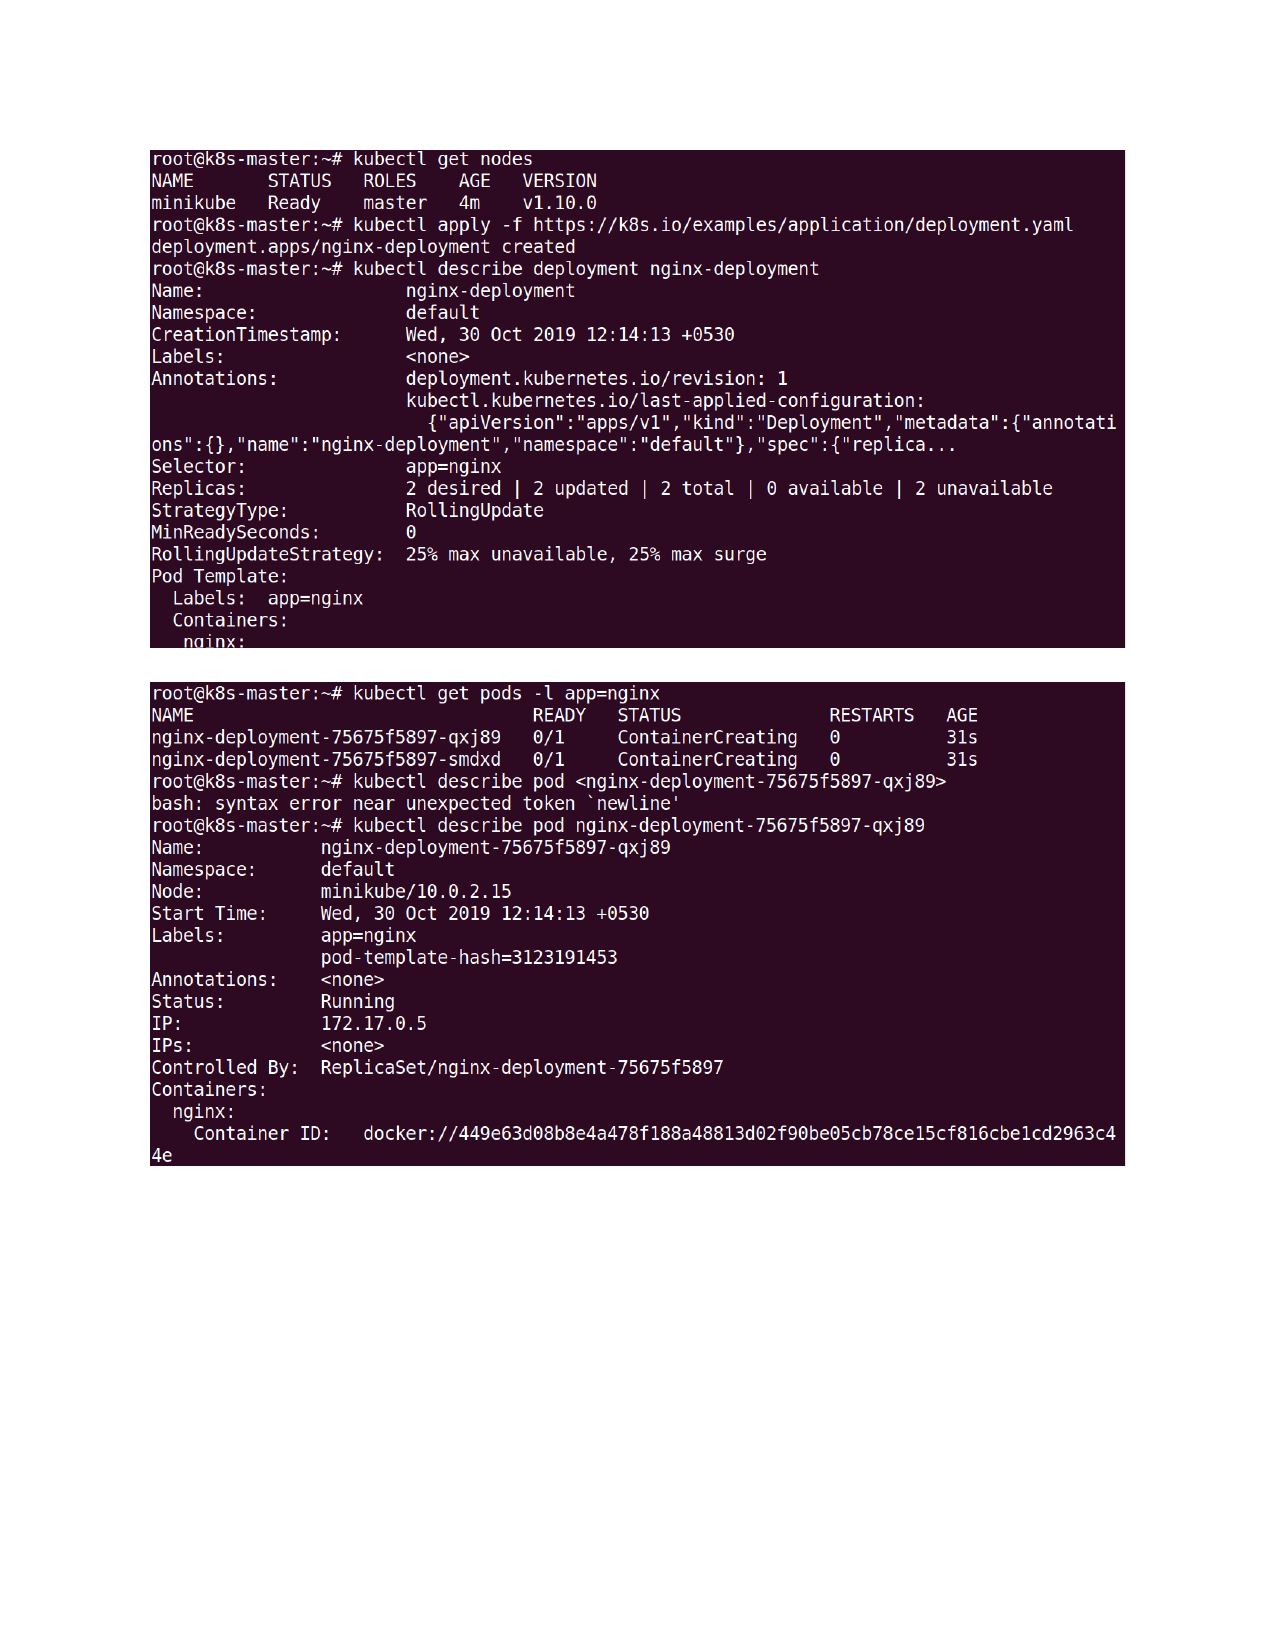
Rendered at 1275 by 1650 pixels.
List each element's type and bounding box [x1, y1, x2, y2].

picture [150, 150, 1125, 648]
picture [150, 682, 1125, 1166]
